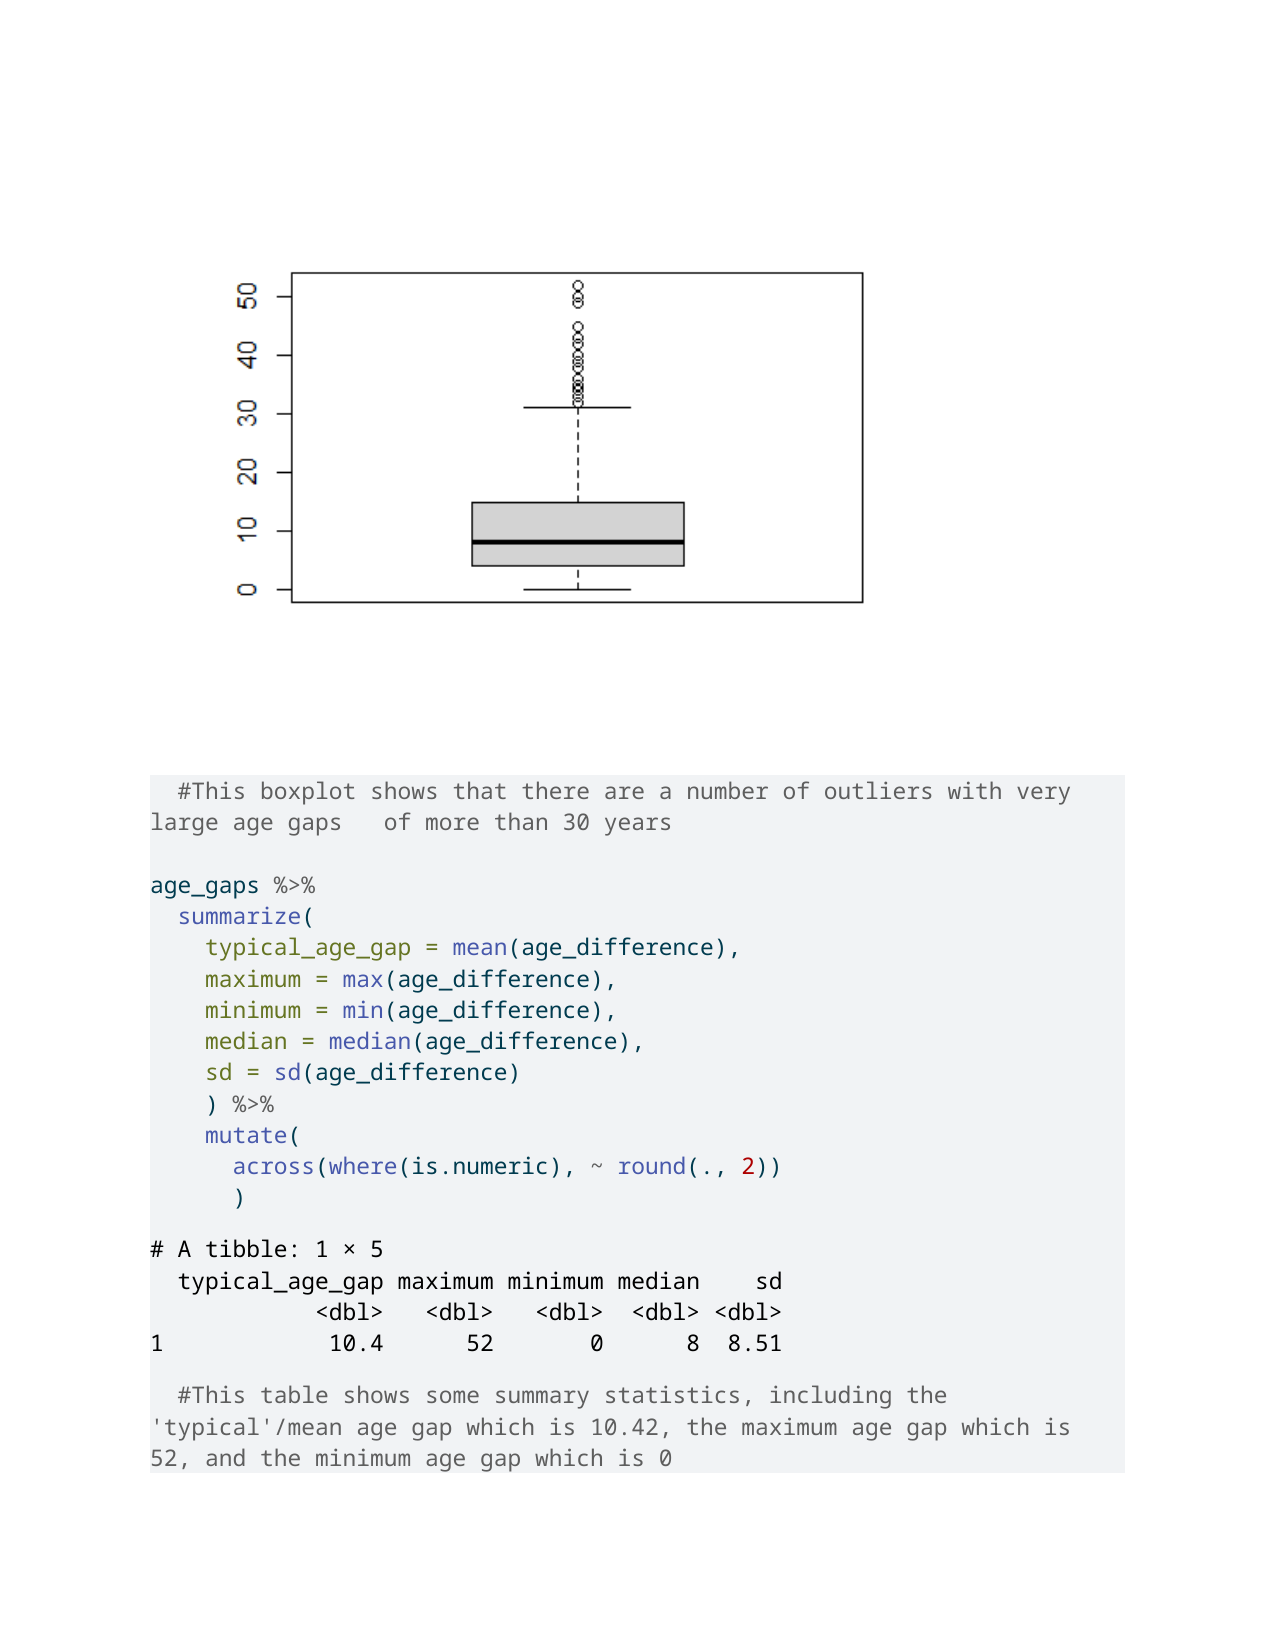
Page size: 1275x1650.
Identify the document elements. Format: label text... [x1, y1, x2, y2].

text #This boxplot shows that there are a number of outliers with very large age gaps of more than 30 years age_gaps %>% summarize( typical_age_gap = mean(age_difference), maximum = max(age_difference), minimum = min(age_difference), median = median(age_difference), sd = sd(age_difference) ) %>% mutate( across(where(is.numeric), ~ round(., 2)) ) [150, 775, 1125, 1213]
text # A tibble: 1 × 5 typical_age_gap maximum minimum median sd <dbl> <dbl> <dbl> <dbl> <dbl> 1 10.4 52 0 8 8.51 [150, 1233, 1125, 1358]
picture [168, 150, 927, 757]
